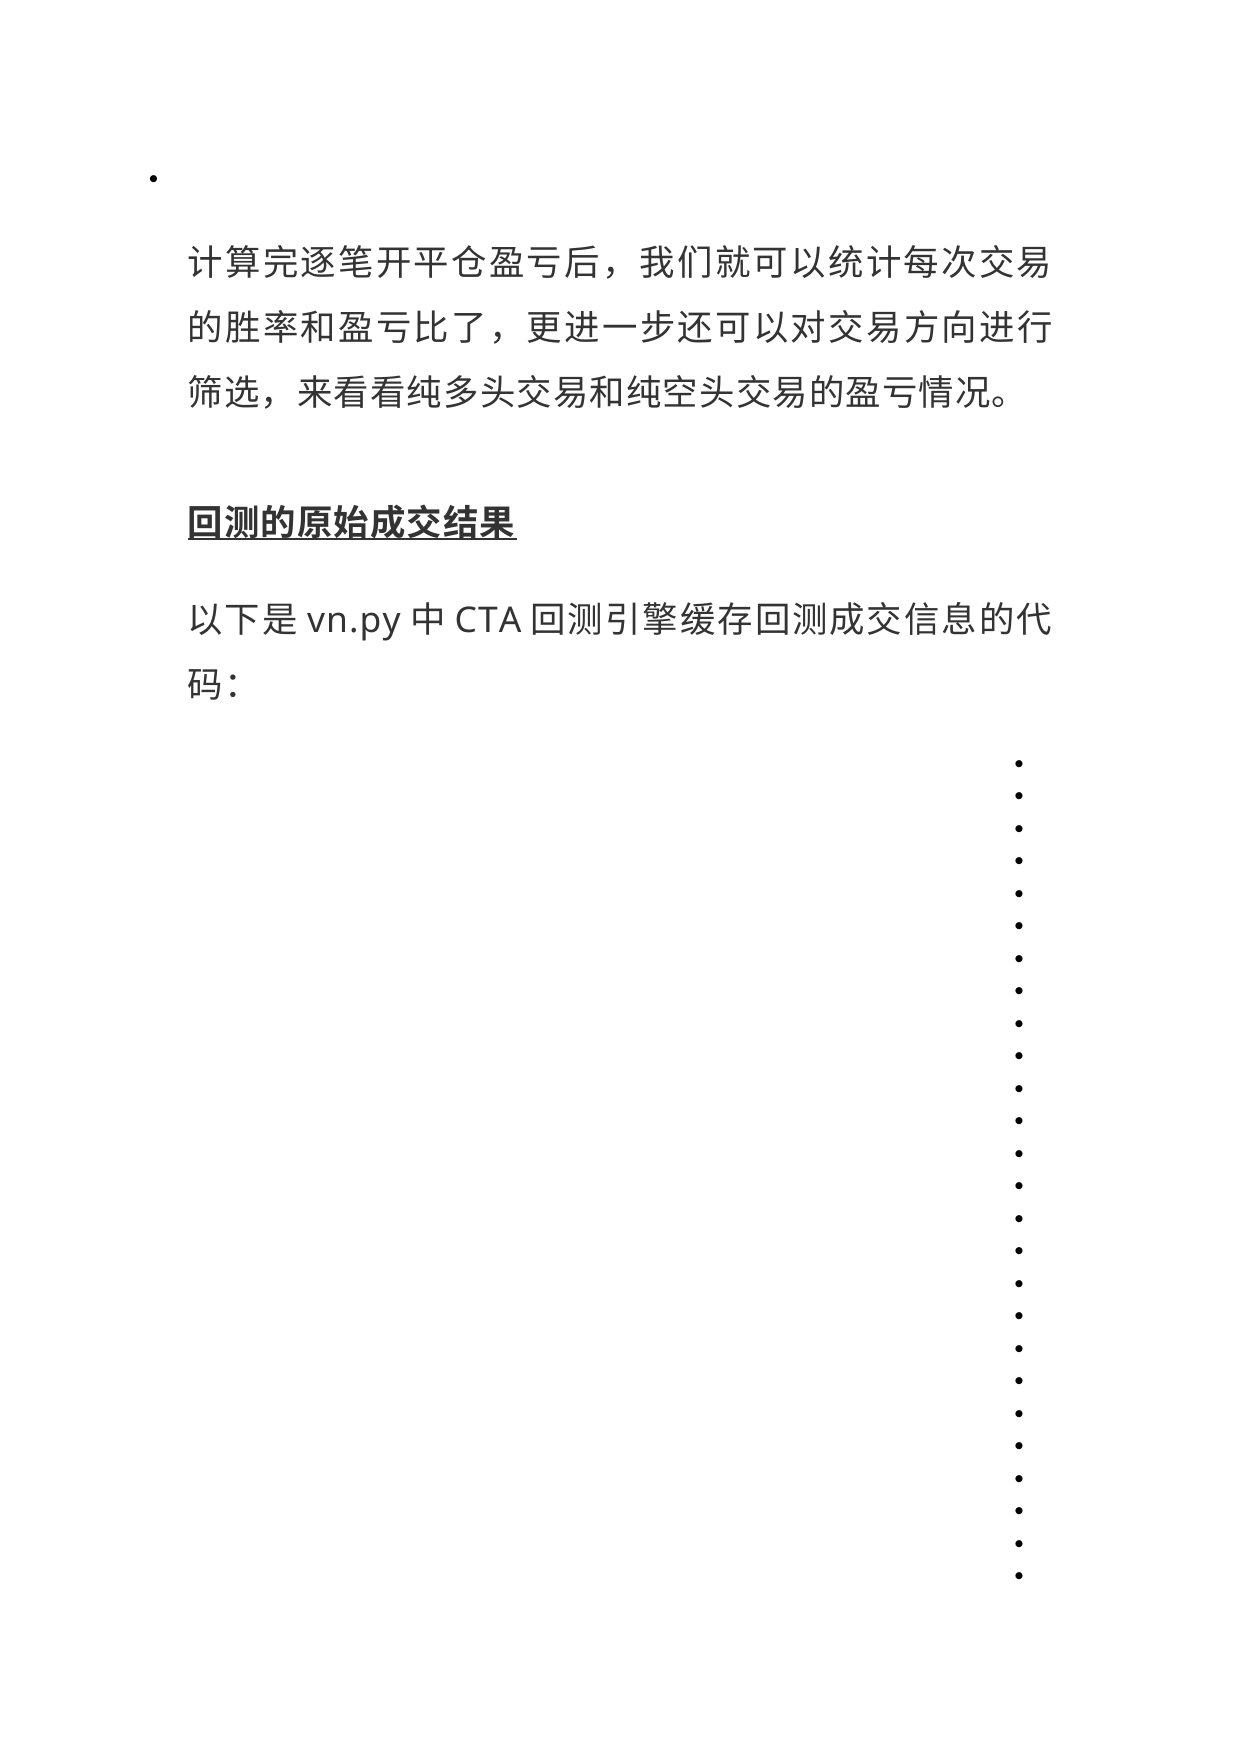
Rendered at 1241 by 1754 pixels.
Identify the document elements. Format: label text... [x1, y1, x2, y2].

text 回测的原始成交结果 [187, 487, 1053, 552]
text 以下是vn.py中CTA回测引擎缓存回测成交信息的代码： [187, 584, 1053, 714]
text 计算完逐笔开平仓盈亏后，我们就可以统计每次交易的胜率和盈亏比了，更进一步还可以对交易方向进行筛选，来看看纯多头交易和纯空头交易的盈亏情况。 [187, 227, 1053, 422]
